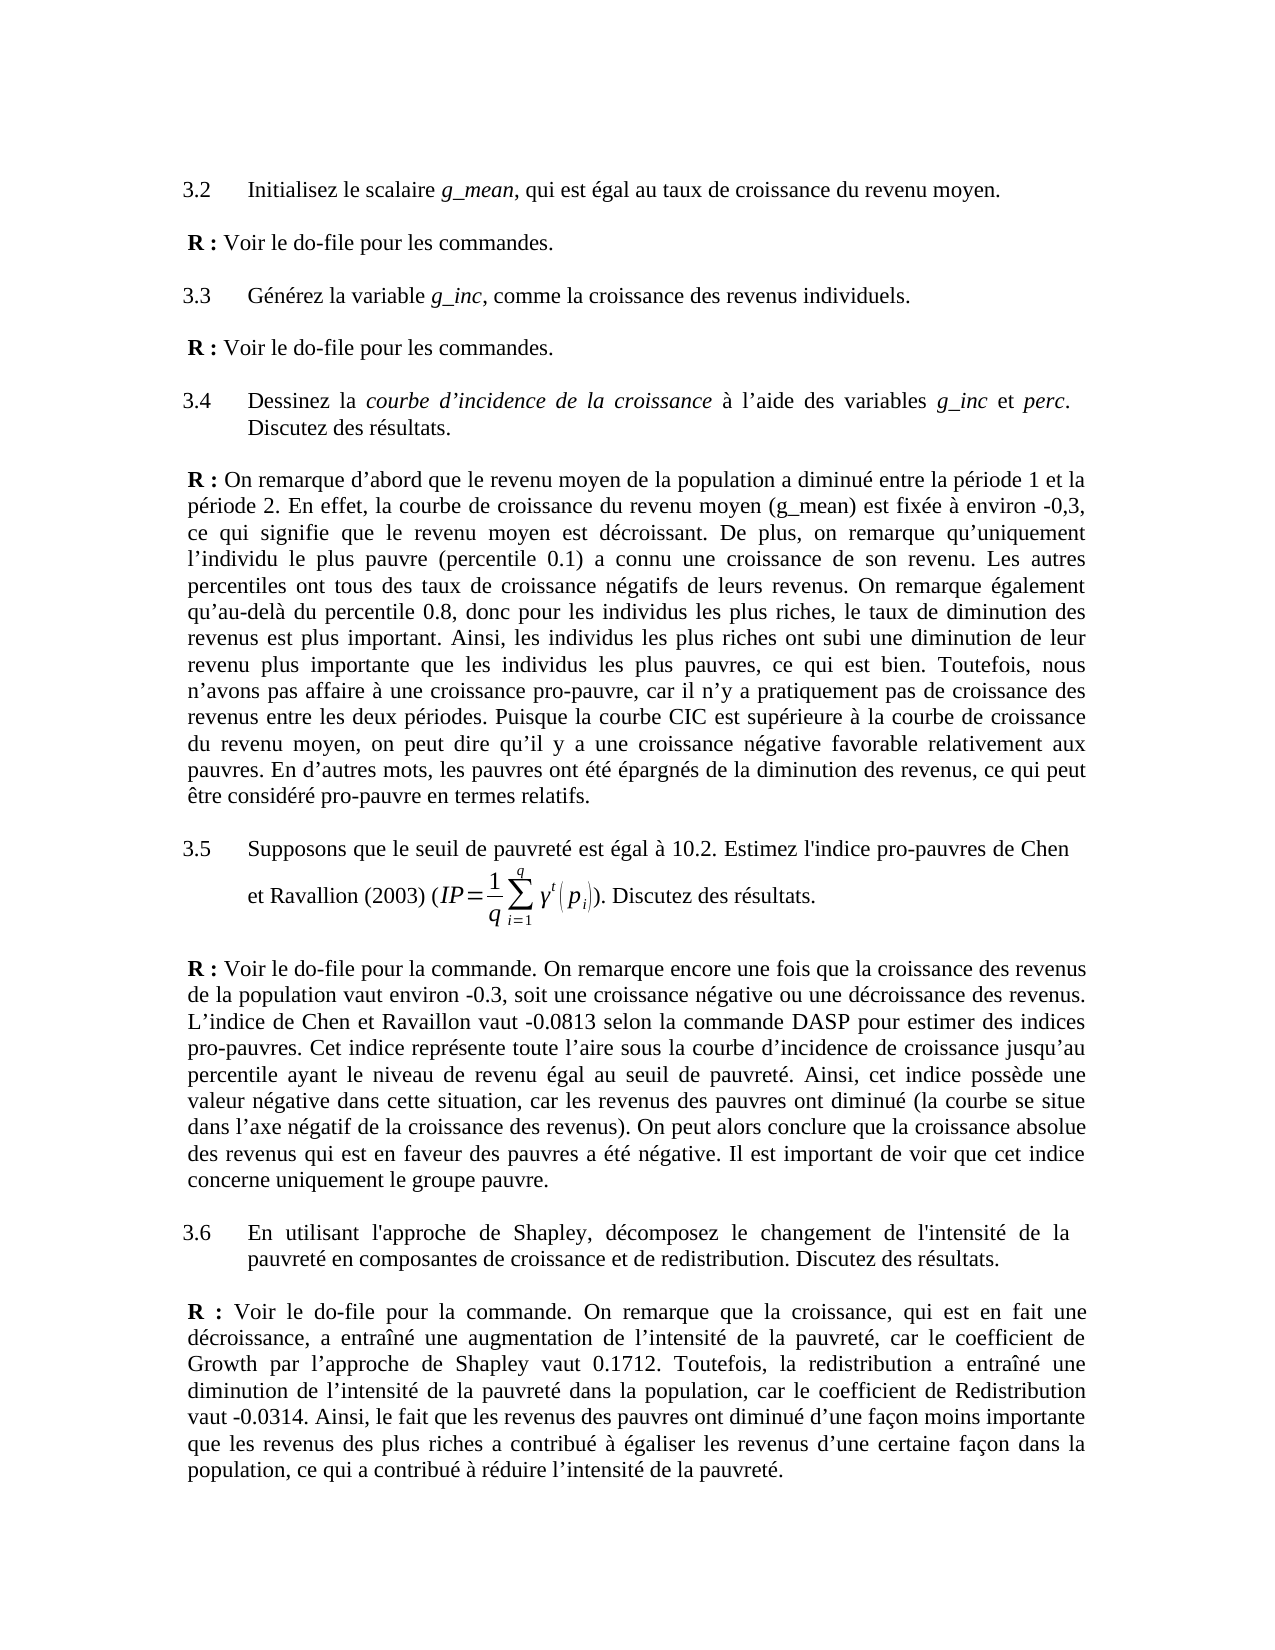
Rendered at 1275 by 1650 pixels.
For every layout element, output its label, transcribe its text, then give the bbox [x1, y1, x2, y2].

text R : Voir le do-file pour les commandes. [187, 334, 1087, 361]
text R : Voir le do-file pour les commandes. [187, 229, 1087, 255]
text 3.3 Générez la variable g_inc, comme la croissance des revenus individuels. [182, 282, 1070, 308]
text R : On remarque d’abord que le revenu moyen de la population a diminué entre la période 1 et la période 2. En effet, la courbe de croissance du revenu moyen (g_mean) est fixée à environ -0,3, ce qui signifie que le revenu moyen est décroissant. De plus, on remarque qu’uniquement l’individu le plus pauvre (percentile 0.1) a connu une croissance de son revenu. Les autres percentiles ont tous des taux de croissance négatifs de leurs revenus. On remarque également qu’au-delà du percentile 0.8, donc pour les individus les plus riches, le taux de diminution des revenus est plus important. Ainsi, les individus les plus riches ont subi une diminution de leur revenu plus importante que les individus les plus pauvres, ce qui est bien. Toutefois, nous n’avons pas affaire à une croissance pro-pauvre, car il n’y a pratiquement pas de croissance des revenus entre les deux périodes. Puisque la courbe CIC est supérieure à la courbe de croissance du revenu moyen, on peut dire qu’il y a une croissance négative favorable relativement aux pauvres. En d’autres mots, les pauvres ont été épargnés de la diminution des revenus, ce qui peut être considéré pro-pauvre en termes relatifs. [187, 466, 1087, 809]
text 3.4 Dessinez la courbe d’incidence de la croissance à l’aide des variables g_inc et perc. Discutez des résultats. [182, 387, 1070, 440]
text R : Voir le do-file pour la commande. On remarque que la croissance, qui est en fait une décroissance, a entraîné une augmentation de l’intensité de la pauvreté, car le coefficient de Growth par l’approche de Shapley vaut 0.1712. Toutefois, la redistribution a entraîné une diminution de l’intensité de la pauvreté dans la population, car le coefficient de Redistribution vaut -0.0314. Ainsi, le fait que les revenus des pauvres ont diminué d’une façon moins importante que les revenus des plus riches a contribué à égaliser les revenus d’une certaine façon dans la population, ce qui a contribué à réduire l’intensité de la pauvreté. [187, 1298, 1087, 1482]
text 3.5 Supposons que le seuil de pauvreté est égal à 10.2. Estimez l'indice pro-pauvres de Chen et Ravallion (2003) (). Discutez des résultats. [182, 835, 1070, 929]
text R : Voir le do-file pour la commande. On remarque encore une fois que la croissance des revenus de la population vaut environ -0.3, soit une croissance négative ou une décroissance des revenus. L’indice de Chen et Ravaillon vaut -0.0813 selon la commande DASP pour estimer des indices pro-pauvres. Cet indice représente toute l’aire sous la courbe d’incidence de croissance jusqu’au percentile ayant le niveau de revenu égal au seuil de pauvreté. Ainsi, cet indice possède une valeur négative dans cette situation, car les revenus des pauvres ont diminué (la courbe se situe dans l’axe négatif de la croissance des revenus). On peut alors conclure que la croissance absolue des revenus qui est en faveur des pauvres a été négative. Il est important de voir que cet indice concerne uniquement le groupe pauvre. [187, 955, 1087, 1192]
text 3.2 Initialisez le scalaire g_mean, qui est égal au taux de croissance du revenu moyen. [182, 176, 1070, 203]
text 3.6 En utilisant l'approche de Shapley, décomposez le changement de l'intensité de la pauvreté en composantes de croissance et de redistribution. Discutez des résultats. [182, 1219, 1070, 1271]
